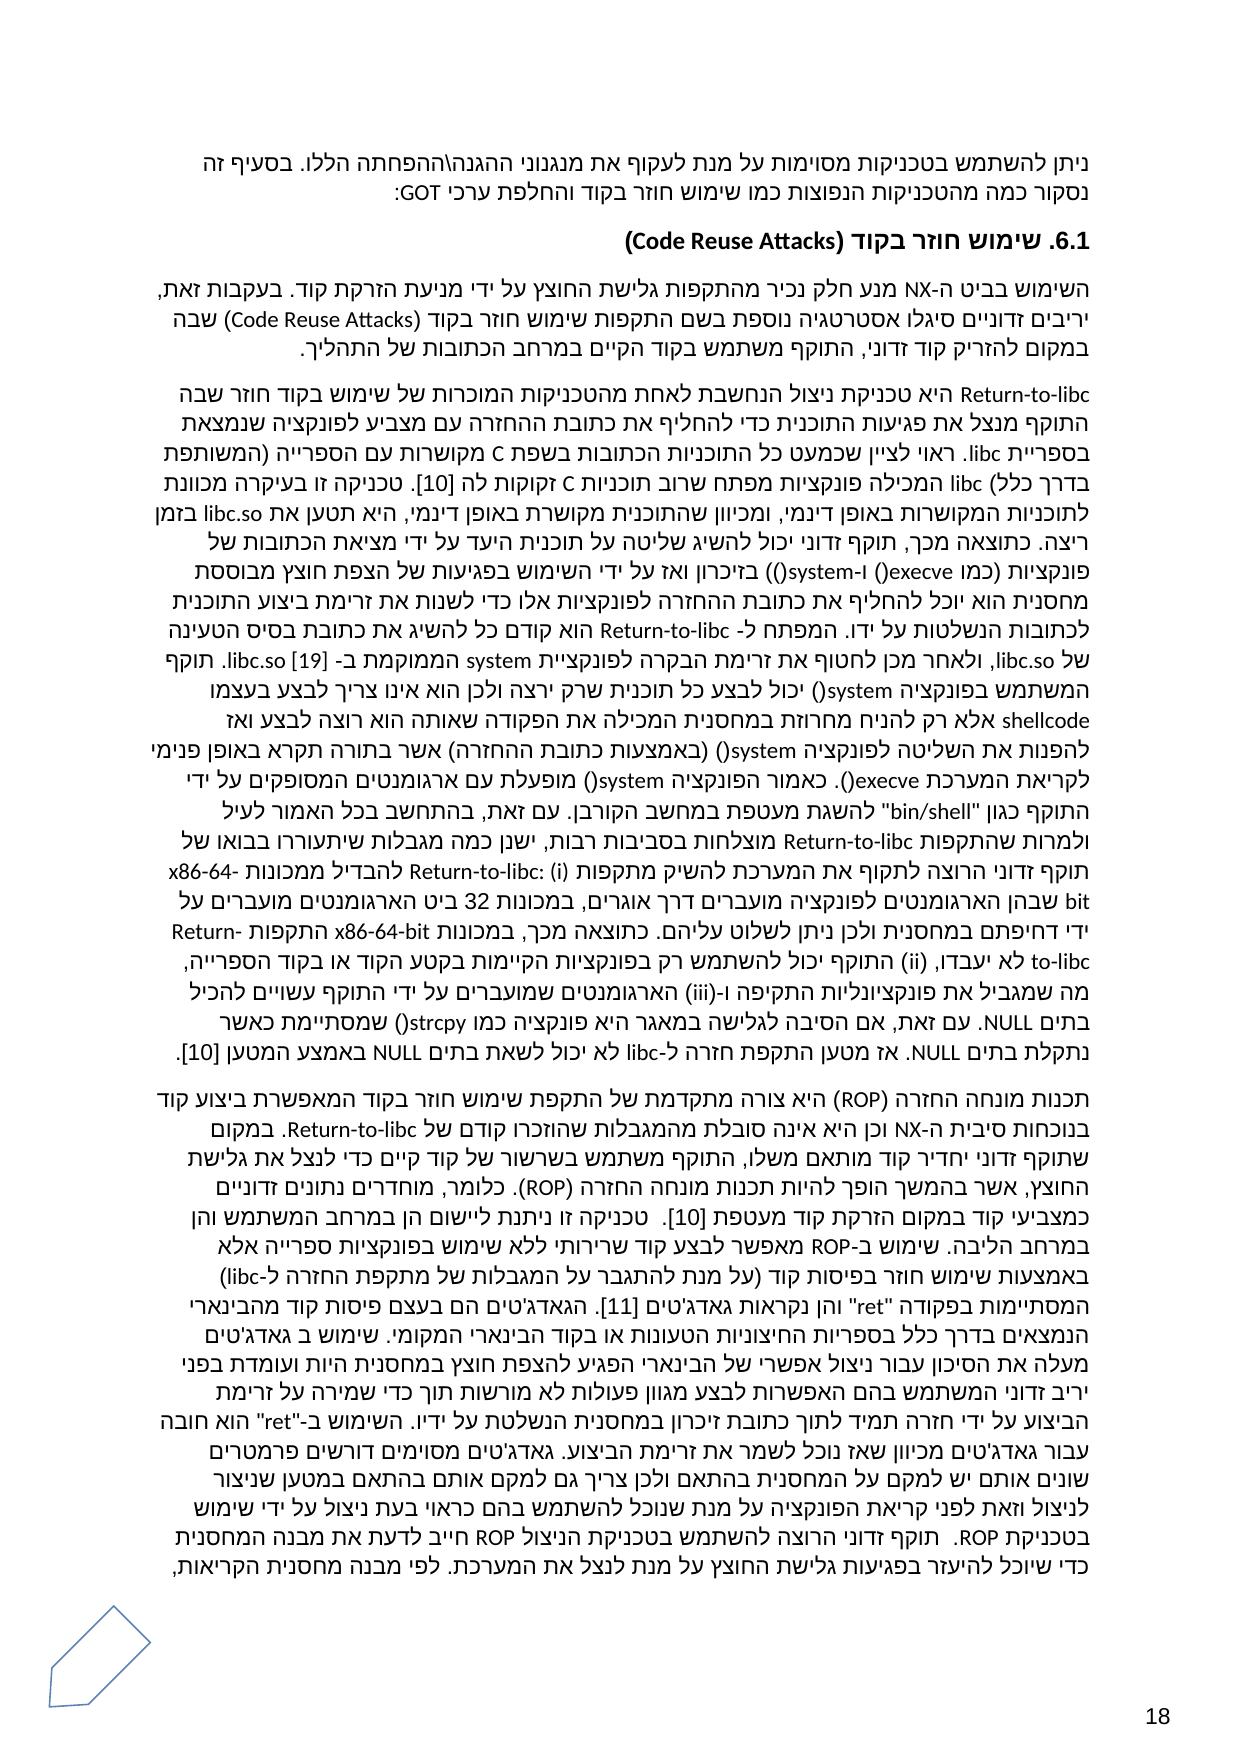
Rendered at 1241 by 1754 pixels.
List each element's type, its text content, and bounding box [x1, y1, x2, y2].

text 6.1. שימוש חוזר בקוד (Code Reuse Attacks) [150, 225, 1090, 256]
text השימוש בביט ה-NX מנע חלק נכיר מהתקפות גלישת החוצץ על ידי מניעת הזרקת קוד. בעקבות זאת, יריבים זדוניים סיגלו אסטרטגיה נוספת בשם התקפות שימוש חוזר בקוד (Code Reuse Attacks) שבה במקום להזריק קוד זדוני, התוקף משתמש בקוד הקיים במרחב הכתובות של התהליך. [150, 275, 1090, 361]
text Return-to-libc היא טכניקת ניצול הנחשבת לאחת מהטכניקות המוכרות של שימוש בקוד חוזר שבה התוקף מנצל את פגיעות התוכנית כדי להחליף את כתובת ההחזרה עם מצביע לפונקציה שנמצאת בספריית libc. ראוי לציין שכמעט כל התוכניות הכתובות בשפת C מקושרות עם הספרייה (המשותפת בדרך כלל) libc המכילה פונקציות מפתח שרוב תוכניות C זקוקות לה [10]. טכניקה זו בעיקרה מכוונת לתוכניות המקושרות באופן דינמי, ומכיוון שהתוכנית מקושרת באופן דינמי, היא תטען את libc.so בזמן ריצה. כתוצאה מכך, תוקף זדוני יכול להשיג שליטה על תוכנית היעד על ידי מציאת הכתובות של פונקציות (כמו execve() ו-system()) בזיכרון ואז על ידי השימוש בפגיעות של הצפת חוצץ מבוססת מחסנית הוא יוכל להחליף את כתובת ההחזרה לפונקציות אלו כדי לשנות את זרימת ביצוע התוכנית לכתובות הנשלטות על ידו. המפתח ל- Return-to-libc הוא קודם כל להשיג את כתובת בסיס הטעינה של libc.so, ולאחר מכן לחטוף את זרימת הבקרה לפונקציית system הממוקמת ב- libc.so [19]. תוקף המשתמש בפונקציה system() יכול לבצע כל תוכנית שרק ירצה ולכן הוא אינו צריך לבצע בעצמו shellcode אלא רק להניח מחרוזת במחסנית המכילה את הפקודה שאותה הוא רוצה לבצע ואז להפנות את השליטה לפונקציה system() (באמצעות כתובת ההחזרה) אשר בתורה תקרא באופן פנימי לקריאת המערכת execve(). כאמור הפונקציה system() מופעלת עם ארגומנטים המסופקים על ידי התוקף כגון "bin/shell" להשגת מעטפת במחשב הקורבן. עם זאת, בהתחשב בכל האמור לעיל ולמרות שהתקפות Return-to-libc מוצלחות בסביבות רבות, ישנן כמה מגבלות שיתעוררו בבואו של תוקף זדוני הרוצה לתקוף את המערכת להשיק מתקפות Return-to-libc: (i) להבדיל ממכונות x86-64-bit שבהן הארגומנטים לפונקציה מועברים דרך אוגרים, במכונות 32 ביט הארגומנטים מועברים על ידי דחיפתם במחסנית ולכן ניתן לשלוט עליהם. כתוצאה מכך, במכונות x86-64-bit התקפות Return-to-libc לא יעבדו, (ii) התוקף יכול להשתמש רק בפונקציות הקיימות בקטע הקוד או בקוד הספרייה, מה שמגביל את פונקציונליות התקיפה ו-(iii) הארגומנטים שמועברים על ידי התוקף עשויים להכיל בתים NULL. עם זאת, אם הסיבה לגלישה במאגר היא פונקציה כמו strcpy() שמסתיימת כאשר נתקלת בתים NULL. אז מטען התקפת חזרה ל-libc לא יכול לשאת בתים NULL באמצע המטען [10]. [150, 380, 1090, 1066]
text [150, 1085, 1090, 1579]
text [150, 150, 1090, 206]
